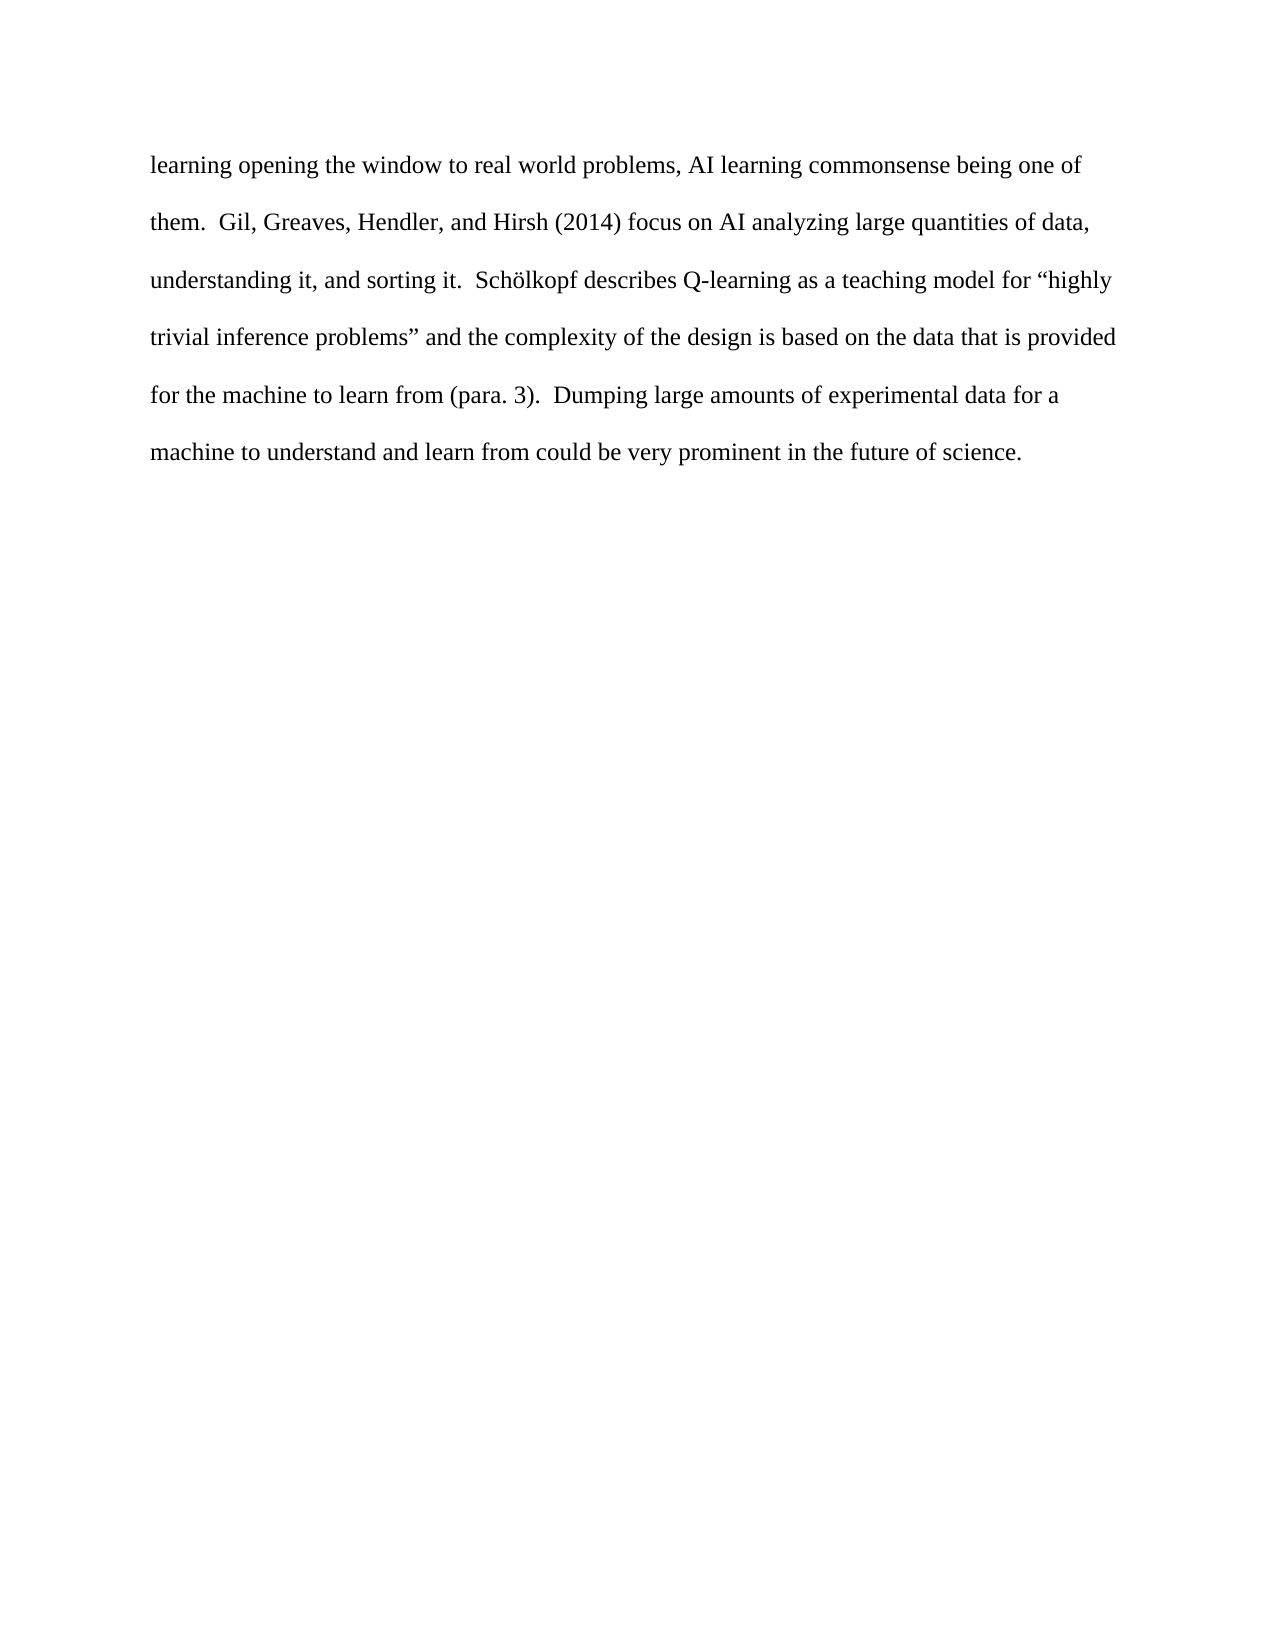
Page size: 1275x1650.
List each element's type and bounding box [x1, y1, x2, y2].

text [150, 150, 1125, 466]
